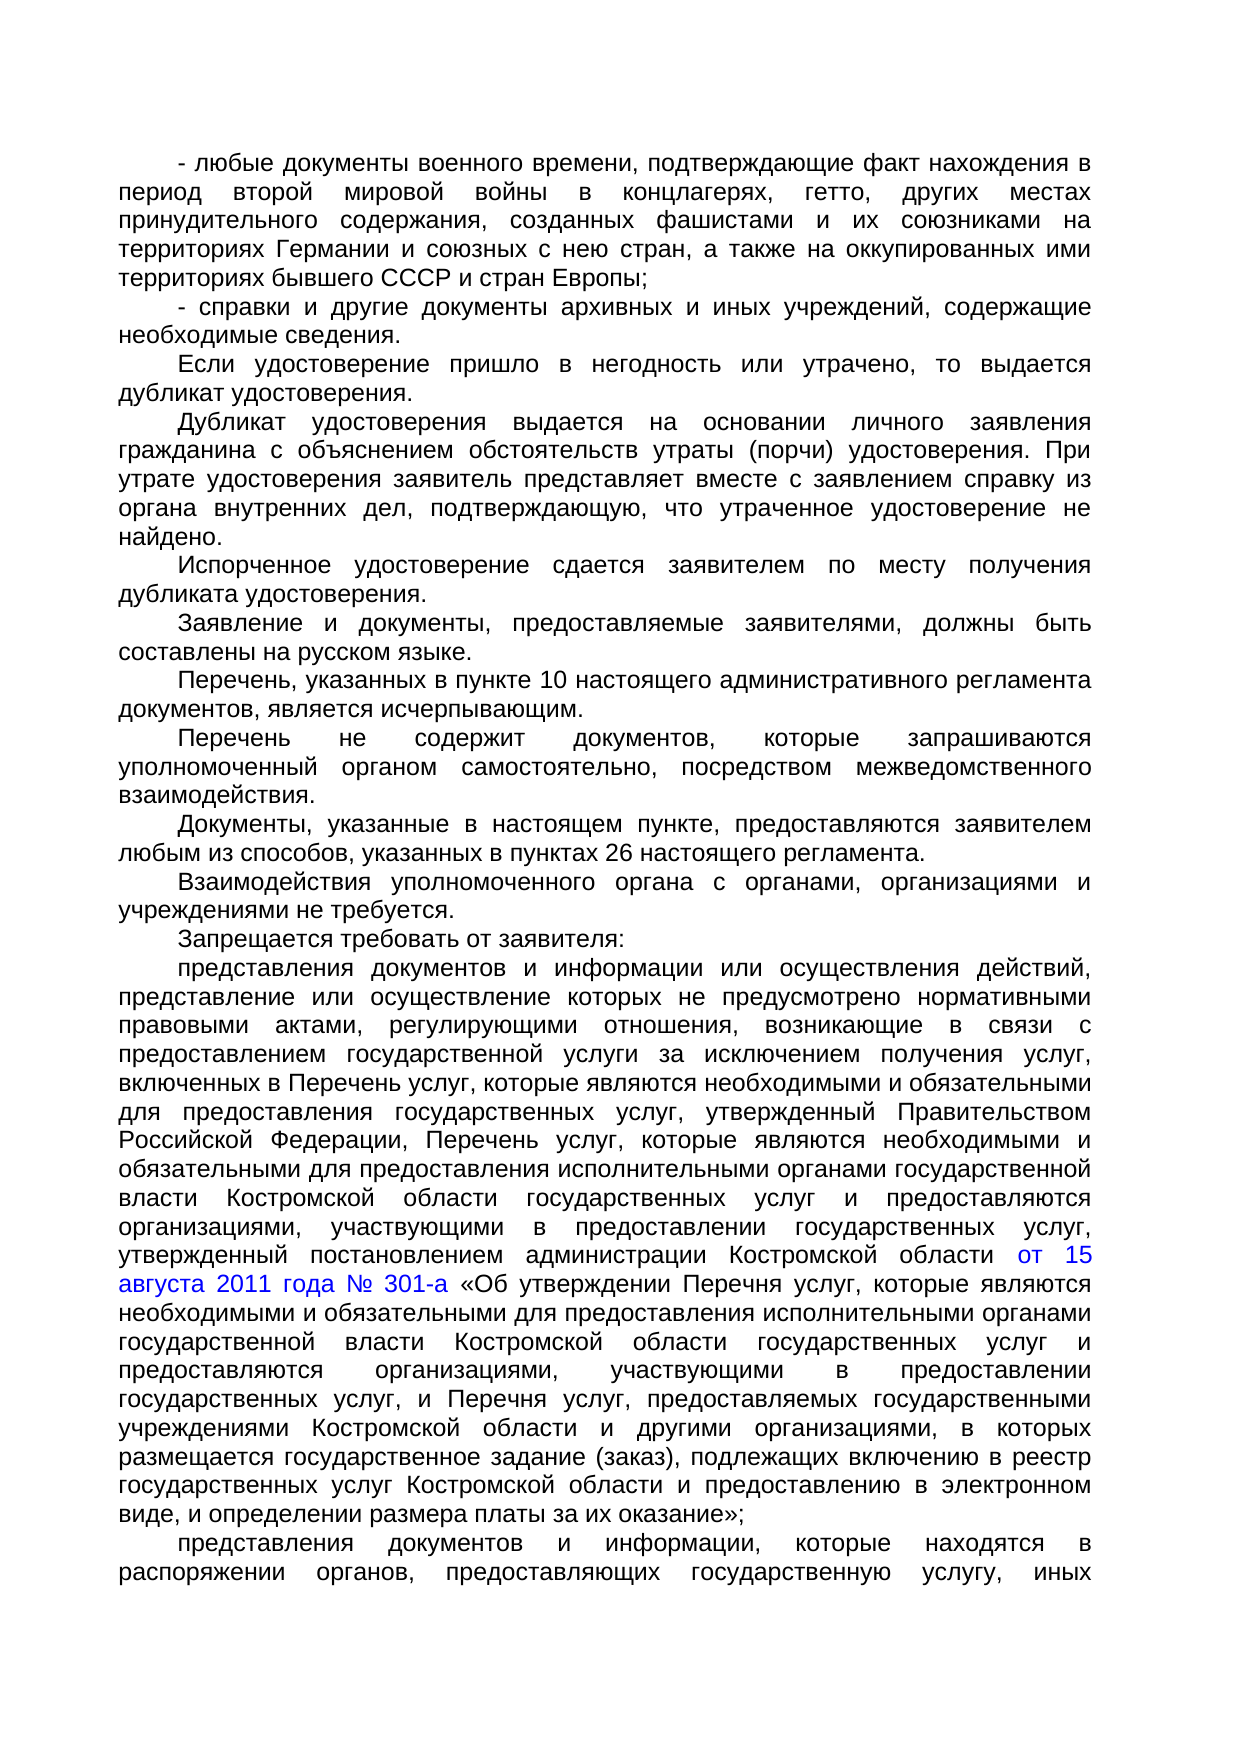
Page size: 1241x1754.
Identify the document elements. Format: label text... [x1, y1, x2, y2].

text Взаимодействия уполномоченного органа с органами, организациями и учреждениями не требуется. [118, 866, 1092, 924]
text - любые документы военного времени, подтверждающие факт нахождения в период второй мировой войны в концлагерях, гетто, других местах принудительного содержания, созданных фашистами и их союзниками на территориях Германии и союзных с нею стран, а также на оккупированных ими территориях бывшего СССР и стран Европы; [118, 148, 1092, 291]
text Испорченное удостоверение сдается заявителем по месту получения дубликата удостоверения. [118, 550, 1092, 608]
text представления документов и информации или осуществления действий, представление или осуществление которых не предусмотрено нормативными правовыми актами, регулирующими отношения, возникающие в связи с предоставлением государственной услуги за исключением получения услуг, включенных в Перечень услуг, которые являются необходимыми и обязательными для предоставления государственных услуг, утвержденный Правительством Российской Федерации, Перечень услуг, которые являются необходимыми и обязательными для предоставления исполнительными органами государственной власти Костромской области государственных услуг и предоставляются организациями, участвующими в предоставлении государственных услуг, утвержденный постановлением администрации Костромской области от 15 августа 2011 года № 301-а «Об утверждении Перечня услуг, которые являются необходимыми и обязательными для предоставления исполнительными органами государственной власти Костромской области государственных услуг и предоставляются организациями, участвующими в предоставлении государственных услуг, и Перечня услуг, предоставляемых государственными учреждениями Костромской области и другими организациями, в которых размещается государственное задание (заказ), подлежащих включению в реестр государственных услуг Костромской области и предоставлению в электронном виде, и определении размера платы за их оказание»; [118, 953, 1092, 1528]
text Дубликат удостоверения выдается на основании личного заявления гражданина с объяснением обстоятельств утраты (порчи) удостоверения. При утрате удостоверения заявитель представляет вместе с заявлением справку из органа внутренних дел, подтверждающую, что утраченное удостоверение не найдено. [118, 406, 1092, 550]
text Перечень не содержит документов, которые запрашиваются уполномоченный органом самостоятельно, посредством межведомственного взаимодействия. [118, 723, 1092, 809]
text - справки и другие документы архивных и иных учреждений, содержащие необходимые сведения. [118, 291, 1092, 349]
text Если удостоверение пришло в негодность или утрачено, то выдается дубликат удостоверения. [118, 349, 1092, 406]
text Заявление и документы, предоставляемые заявителями, должны быть составлены на русском языке. [118, 608, 1092, 665]
text Запрещается требовать от заявителя: [118, 924, 1092, 953]
text Перечень, указанных в пункте 10 настоящего административного регламента документов, является исчерпывающим. [118, 665, 1092, 723]
text Документы, указанные в настоящем пункте, предоставляются заявителем любым из способов, указанных в пунктах 26 настоящего регламента. [118, 809, 1092, 866]
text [118, 1528, 1092, 1585]
